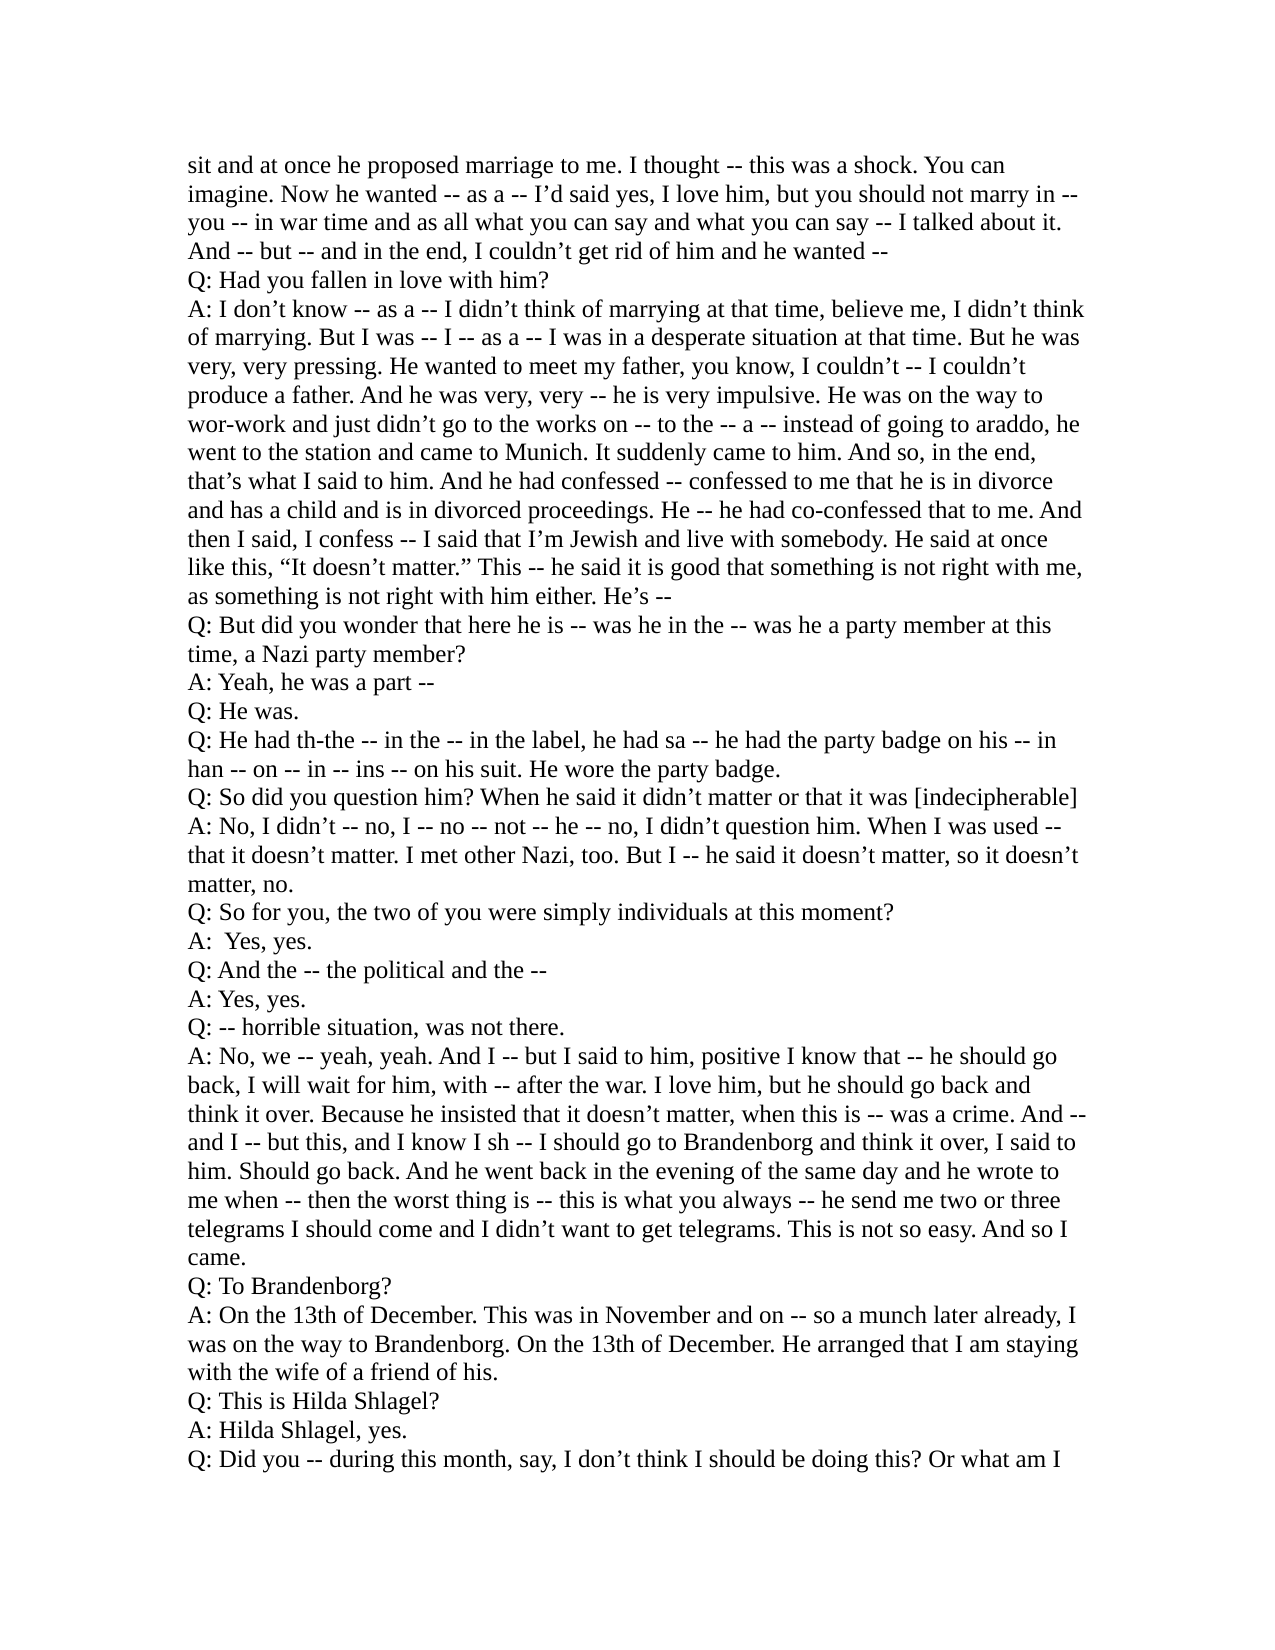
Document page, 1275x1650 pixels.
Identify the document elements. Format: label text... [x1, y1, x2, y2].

text A: I don’t know -- as a -- I didn’t think of marrying at that time, believe me, I didn’t think of marrying. But I was -- I -- as a -- I was in a desperate situation at that time. But he was very, very pressing. He wanted to meet my father, you know, I couldn’t -- I couldn’t produce a father. And he was very, very -- he is very impulsive. He was on the way to wor-work and just didn’t go to the works on -- to the -- a -- instead of going to araddo, he went to the station and came to Munich. It suddenly came to him. And so, in the end, that’s what I said to him. And he had confessed -- confessed to me that he is in divorce and has a child and is in divorced proceedings. He -- he had co-confessed that to me. And then I said, I confess -- I said that I’m Jewish and live with somebody. He said at once like this, “It doesn’t matter.” This -- he said it is good that something is not right with me, as something is not right with him either. He’s -- [187, 322, 1087, 639]
text Q: To Brandenborg? [187, 1300, 1087, 1329]
text Q: He had th-the -- in the -- in the label, he had sa -- he had the party badge on his -- in han -- on -- in -- ins -- on his suit. He wore the party badge. [187, 754, 1087, 811]
text Q: But did you wonder that here he is -- was he in the -- was he a party member at this time, a Nazi party member? [187, 639, 1087, 696]
text Q: And the -- the political and the -- [187, 984, 1087, 1012]
text A: Yes, yes. [187, 955, 1087, 984]
text A: No, I didn’t -- no, I -- no -- not -- he -- no, I didn’t question him. When I was used -- that it doesn’t matter. I met other Nazi, too. But I -- he said it doesn’t matter, so it doesn’t matter, no. [187, 840, 1087, 926]
text A: Yeah, he was a part -- [187, 696, 1087, 725]
text A: On the 13th of December. This was in November and on -- so a munch later already, I was on the way to Brandenborg. On the 13th of December. He arranged that I am staying with the wife of a friend of his. [187, 1329, 1087, 1415]
text Q: -- horrible situation, was not there. [187, 1041, 1087, 1070]
text A: No, we -- yeah, yeah. And I -- but I said to him, positive I know that -- he should go back, I will wait for him, with -- after the war. I love him, but he should go back and think it over. Because he insisted that it doesn’t matter, when this is -- was a crime. And -- and I -- but this, and I know I sh -- I should go to Brandenborg and think it over, I said to him. Should go back. And he went back in the evening of the same day and he wrote to me when -- then the worst thing is -- this is what you always -- he send me two or three telegrams I should come and I didn’t want to get telegrams. This is not so easy. And so I came. [187, 1070, 1087, 1300]
text Q: So for you, the two of you were simply individuals at this moment? [187, 926, 1087, 955]
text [187, 150, 1087, 294]
text Q: This is Hilda Shlagel? [187, 1415, 1087, 1444]
text Q: Had you fallen in love with him? [187, 294, 1087, 322]
text A: Yes, yes. [187, 1012, 1087, 1041]
text Q: So did you question him? When he said it didn’t matter or that it was [indecipherable] [187, 811, 1087, 840]
text A: Hilda Shlagel, yes. [187, 1444, 1087, 1472]
text Q: He was. [187, 725, 1087, 754]
